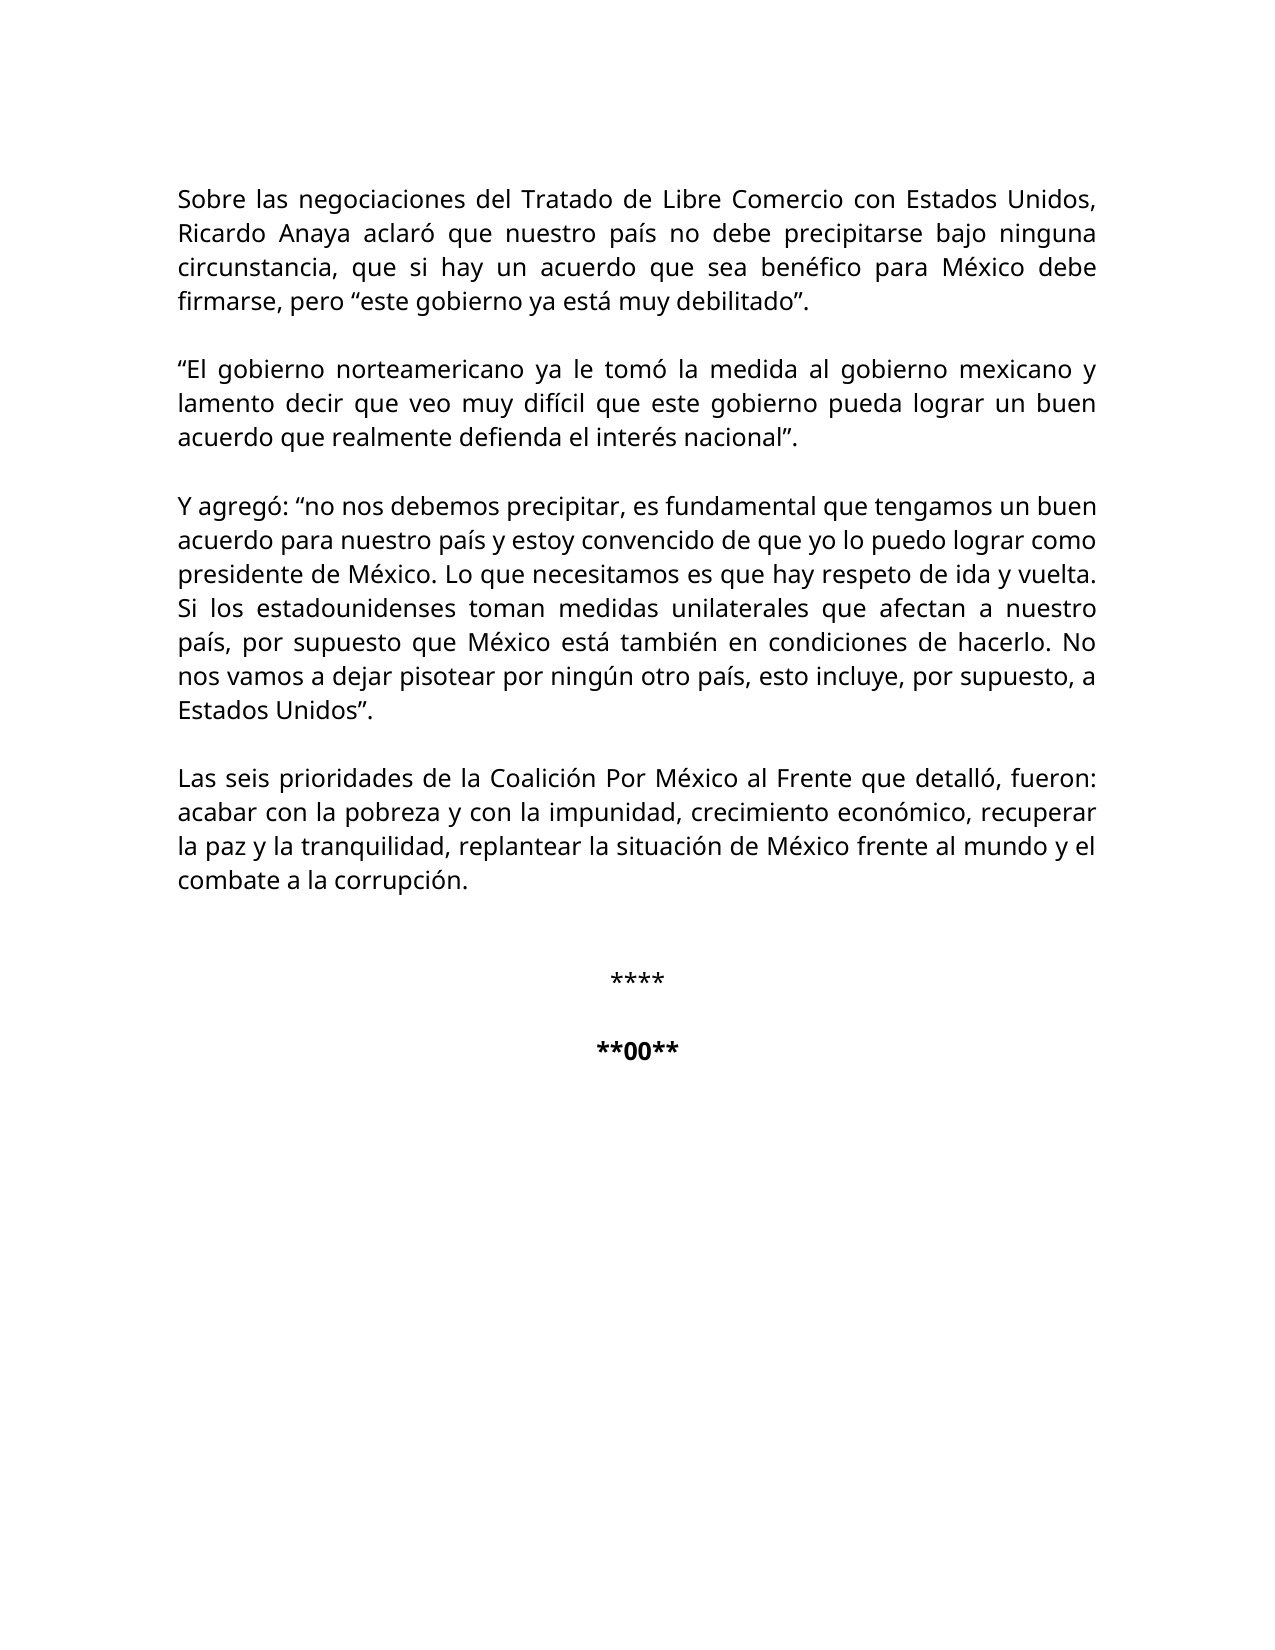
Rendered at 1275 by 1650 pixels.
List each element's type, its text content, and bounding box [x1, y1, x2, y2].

text **** [177, 965, 1098, 999]
text Sobre las negociaciones del Tratado de Libre Comercio con Estados Unidos, Ricardo Anaya aclaró que nuestro país no debe precipitarse bajo ninguna circunstancia, que si hay un acuerdo que sea benéfico para México debe firmarse, pero “este gobierno ya está muy debilitado”. [177, 182, 1098, 318]
text **00** [177, 1033, 1098, 1067]
text Las seis prioridades de la Coalición Por México al Frente que detalló, fueron: acabar con la pobreza y con la impunidad, crecimiento económico, recuperar la paz y la tranquilidad, replantear la situación de México frente al mundo y el combate a la corrupción. [177, 761, 1098, 897]
text “El gobierno norteamericano ya le tomó la medida al gobierno mexicano y lamento decir que veo muy difícil que este gobierno pueda lograr un buen acuerdo que realmente defienda el interés nacional”. [177, 352, 1098, 454]
text Y agregó: “no nos debemos precipitar, es fundamental que tengamos un buen acuerdo para nuestro país y estoy convencido de que yo lo puedo lograr como presidente de México. Lo que necesitamos es que hay respeto de ida y vuelta. Si los estadounidenses toman medidas unilaterales que afectan a nuestro país, por supuesto que México está también en condiciones de hacerlo. No nos vamos a dejar pisotear por ningún otro país, esto incluye, por supuesto, a Estados Unidos”. [177, 488, 1098, 727]
